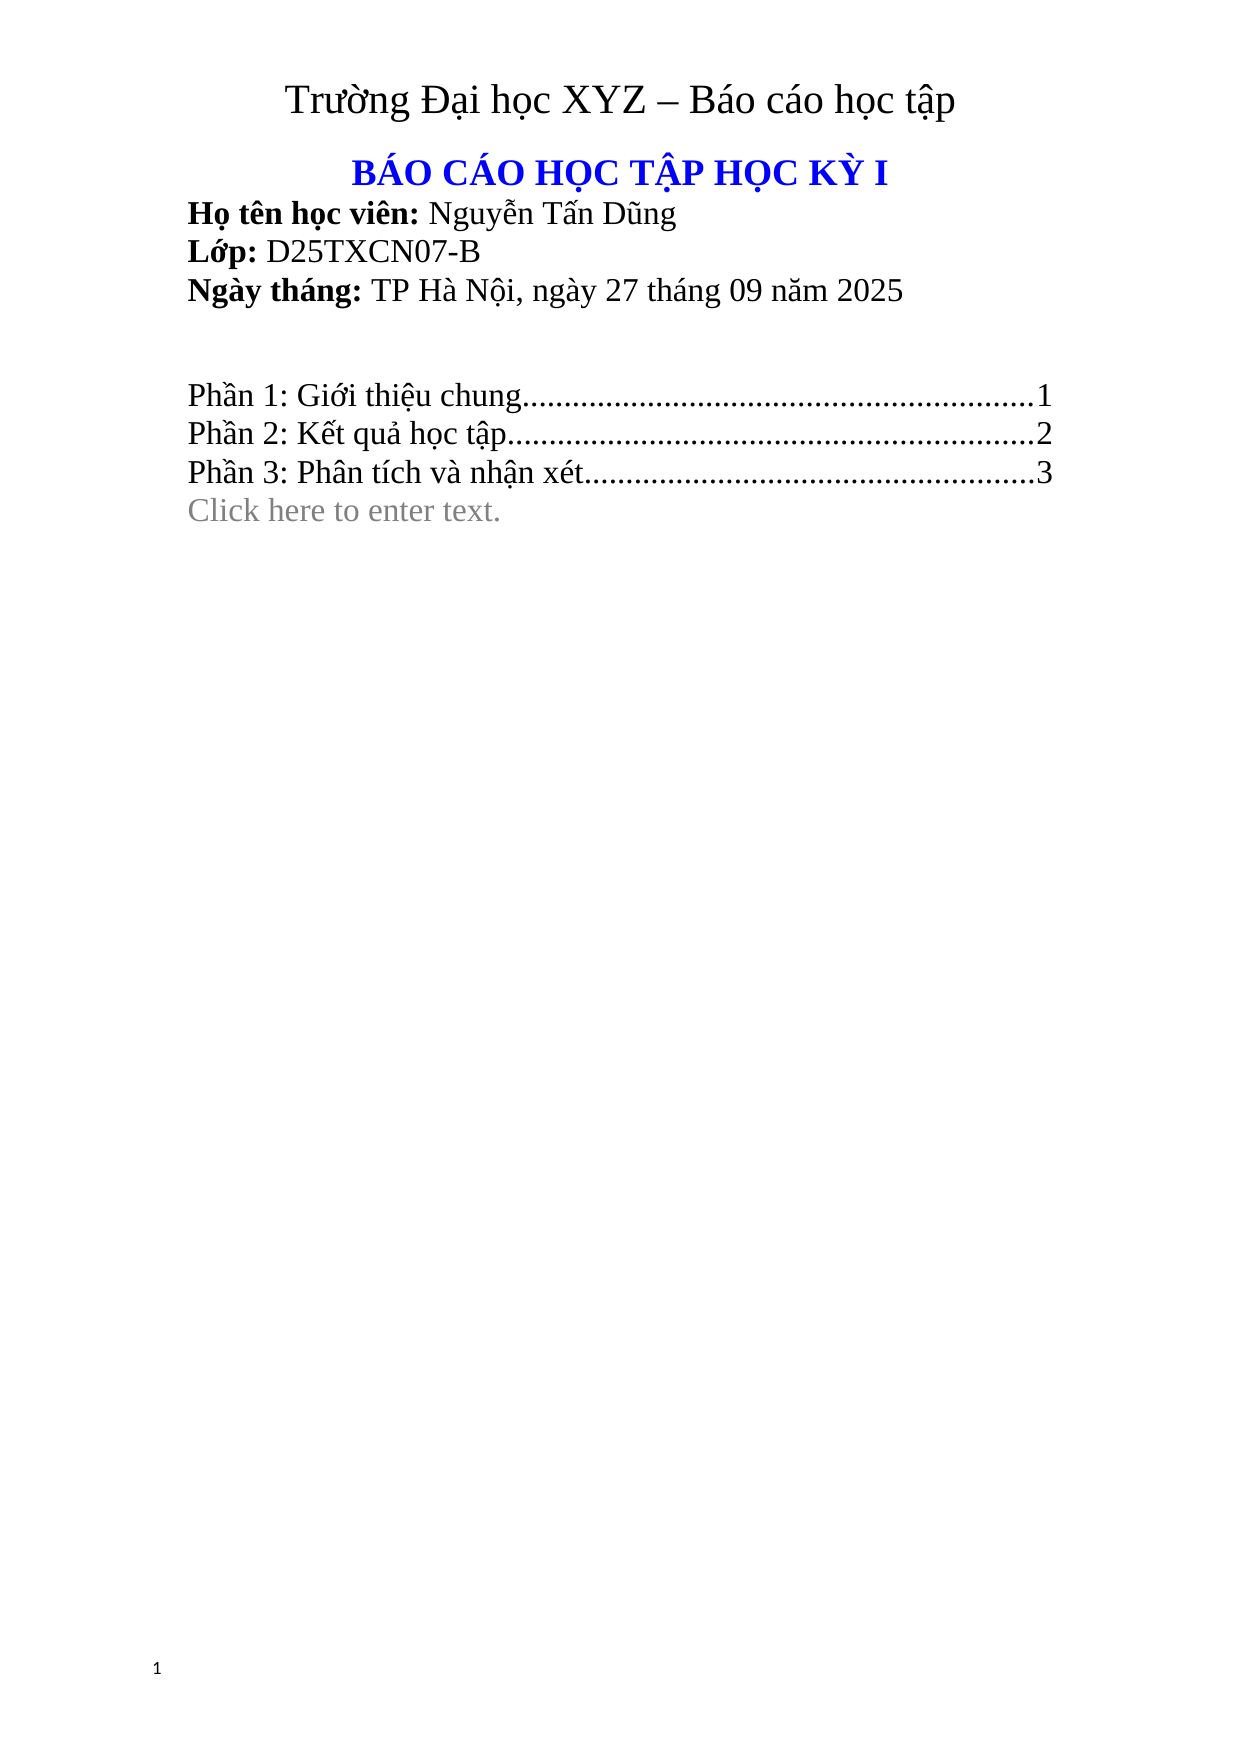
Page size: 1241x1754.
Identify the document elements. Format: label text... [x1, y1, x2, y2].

text BÁO CÁO HỌC TẬP HỌC KỲ I [187, 150, 1053, 193]
text Họ tên học viên: Nguyễn Tấn Dũng Lớp: D25TXCN07-B Ngày tháng: TP Hà Nội, ngày 27 tháng 09 năm 2025 [187, 193, 1053, 308]
